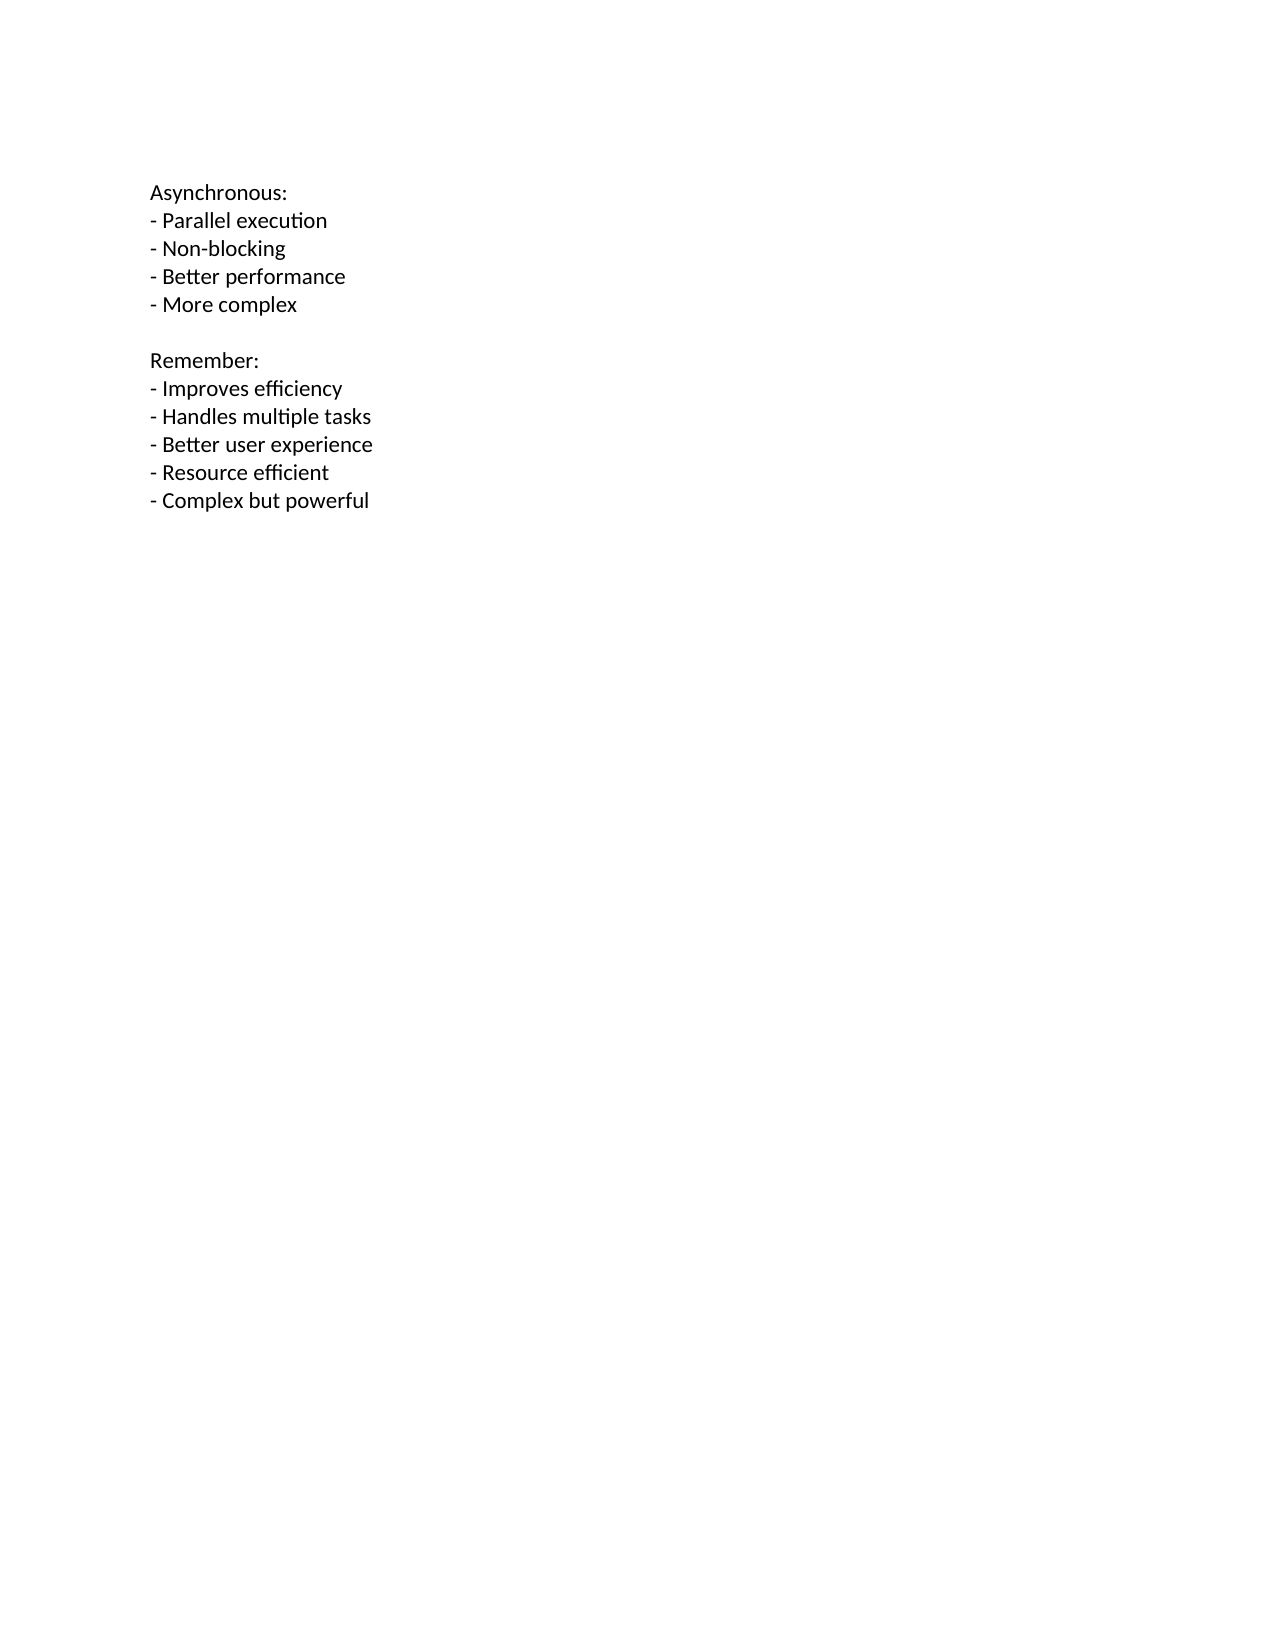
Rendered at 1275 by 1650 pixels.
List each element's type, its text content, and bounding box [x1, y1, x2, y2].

text - Non-blocking [150, 234, 1125, 262]
text - More complex [150, 290, 1125, 318]
text - Handles multiple tasks [150, 402, 1125, 430]
text - Resource efficient [150, 458, 1125, 486]
text - Better performance [150, 262, 1125, 290]
text - Better user experience [150, 430, 1125, 458]
text - Complex but powerful [150, 486, 1125, 514]
text Remember: [150, 346, 1125, 374]
text - Parallel execution [150, 206, 1125, 234]
text - Improves efficiency [150, 374, 1125, 402]
text Asynchronous: [150, 178, 1125, 206]
